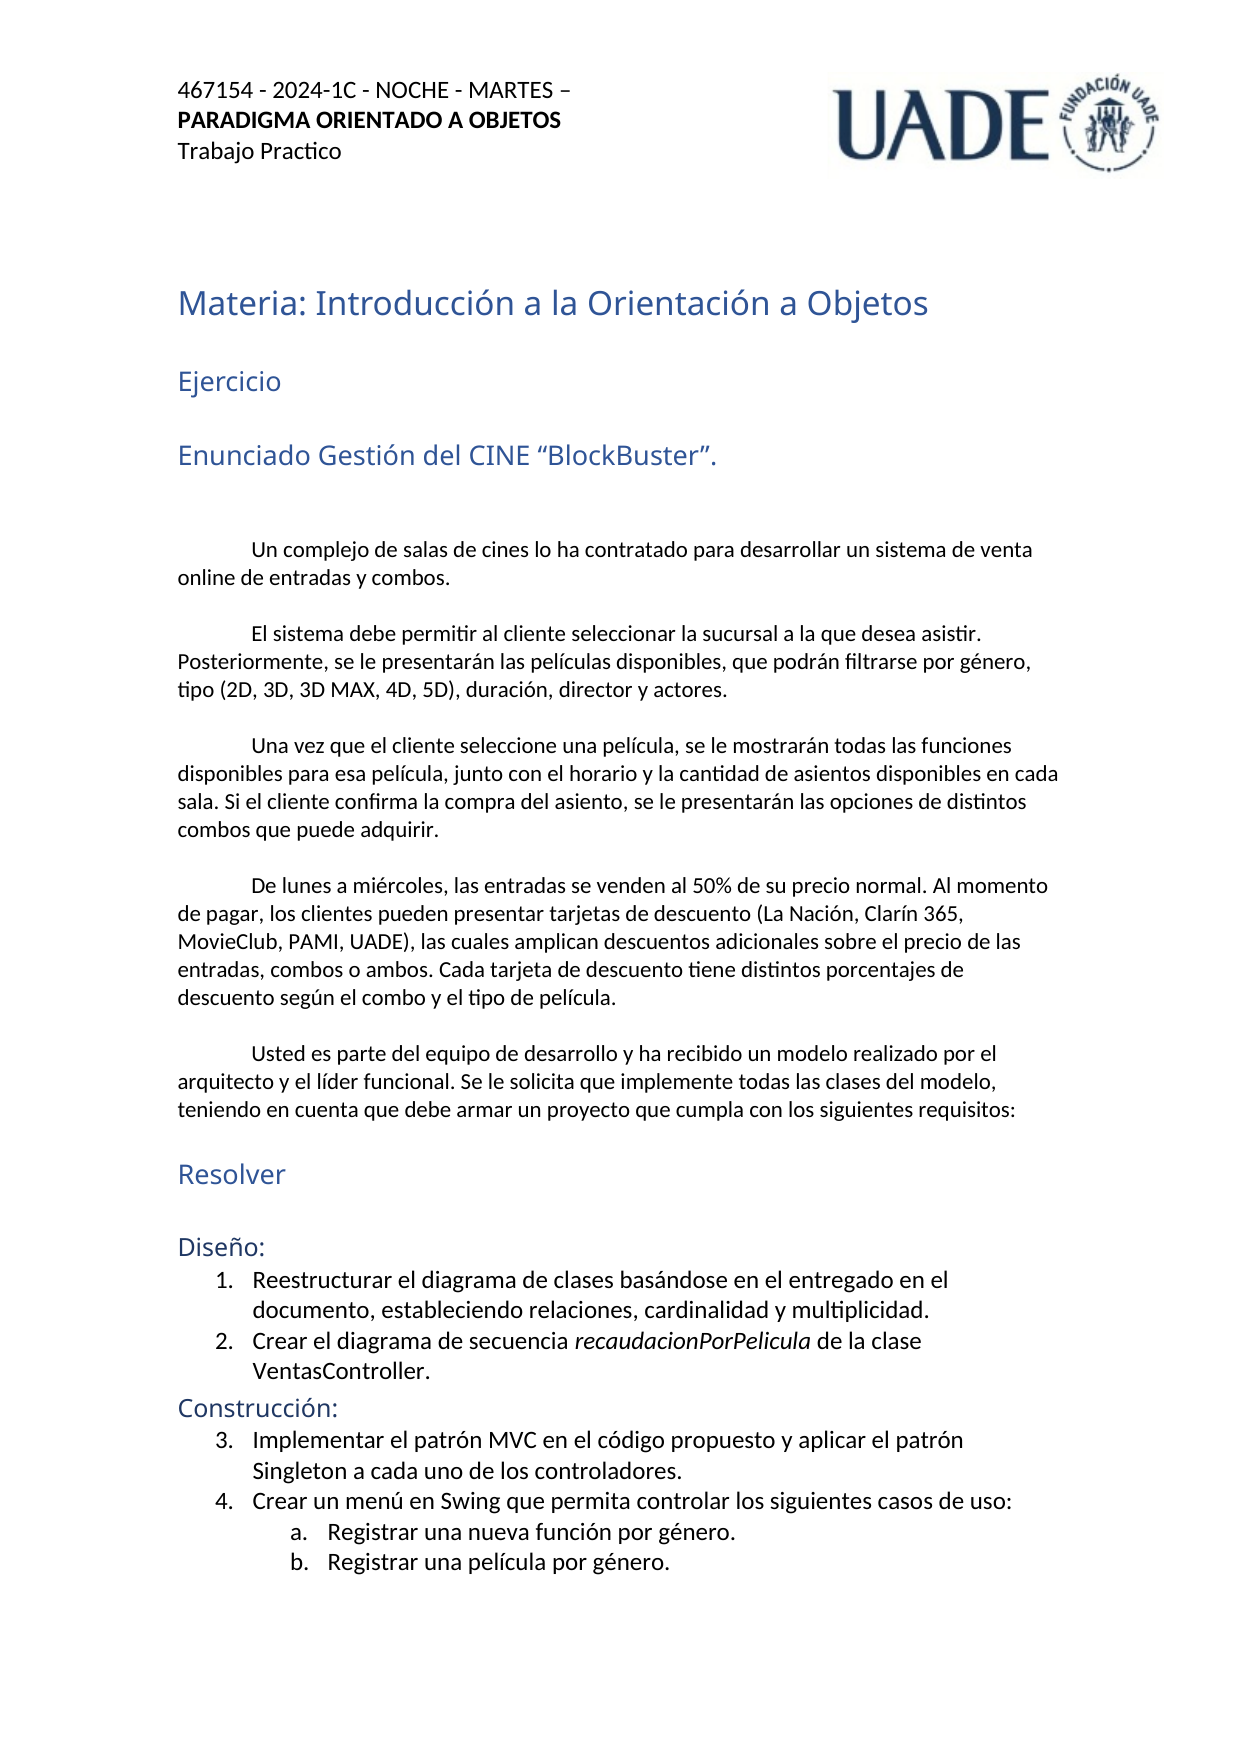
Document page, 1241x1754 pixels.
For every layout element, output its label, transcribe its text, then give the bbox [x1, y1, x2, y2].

subtitle Materia: Introducción a la Orientación a Objetos [177, 280, 1063, 326]
subtitle Construcción: [177, 1390, 1063, 1424]
list Registrar una nueva función por género. [290, 1516, 1063, 1546]
text Una vez que el cliente seleccione una película, se le mostrarán todas las funciones disponibles para esa película, junto con el horario y la cantidad de asientos disponibles en cada sala. Si el cliente confirma la compra del asiento, se le presentarán las opciones de distintos combos que puede adquirir. [177, 731, 1063, 843]
list Crear el diagrama de secuencia recaudacionPorPelicula de la clase VentasController. [215, 1325, 1063, 1386]
list Reestructurar el diagrama de clases basándose en el entregado en el documento, estableciendo relaciones, cardinalidad y multiplicidad. [215, 1264, 1063, 1325]
subtitle Diseño: [177, 1230, 1063, 1264]
list Crear un menú en Swing que permita controlar los siguientes casos de uso: [215, 1485, 1063, 1516]
subtitle Ejercicio [177, 362, 1063, 399]
subtitle Enunciado Gestión del CINE “BlockBuster”. [177, 436, 1063, 473]
picture [827, 72, 1164, 179]
text El sistema debe permitir al cliente seleccionar la sucursal a la que desea asistir. Posteriormente, se le presentarán las películas disponibles, que podrán filtrarse por género, tipo (2D, 3D, 3D MAX, 4D, 5D), duración, director y actores. [177, 619, 1063, 703]
text De lunes a miércoles, las entradas se venden al 50% de su precio normal. Al momento de pagar, los clientes pueden presentar tarjetas de descuento (La Nación, Clarín 365, MovieClub, PAMI, UADE), las cuales amplican descuentos adicionales sobre el precio de las entradas, combos o ambos. Cada tarjeta de descuento tiene distintos porcentajes de descuento según el combo y el tipo de película. [177, 871, 1063, 1011]
text Un complejo de salas de cines lo ha contratado para desarrollar un sistema de venta online de entradas y combos. [177, 535, 1063, 591]
subtitle Resolver [177, 1155, 1063, 1192]
text Usted es parte del equipo de desarrollo y ha recibido un modelo realizado por el arquitecto y el líder funcional. Se le solicita que implemente todas las clases del modelo, teniendo en cuenta que debe armar un proyecto que cumpla con los siguientes requisitos: [177, 1039, 1063, 1123]
list Registrar una película por género. [290, 1546, 1063, 1577]
list Implementar el patrón MVC en el código propuesto y aplicar el patrón Singleton a cada uno de los controladores. [215, 1424, 1063, 1485]
